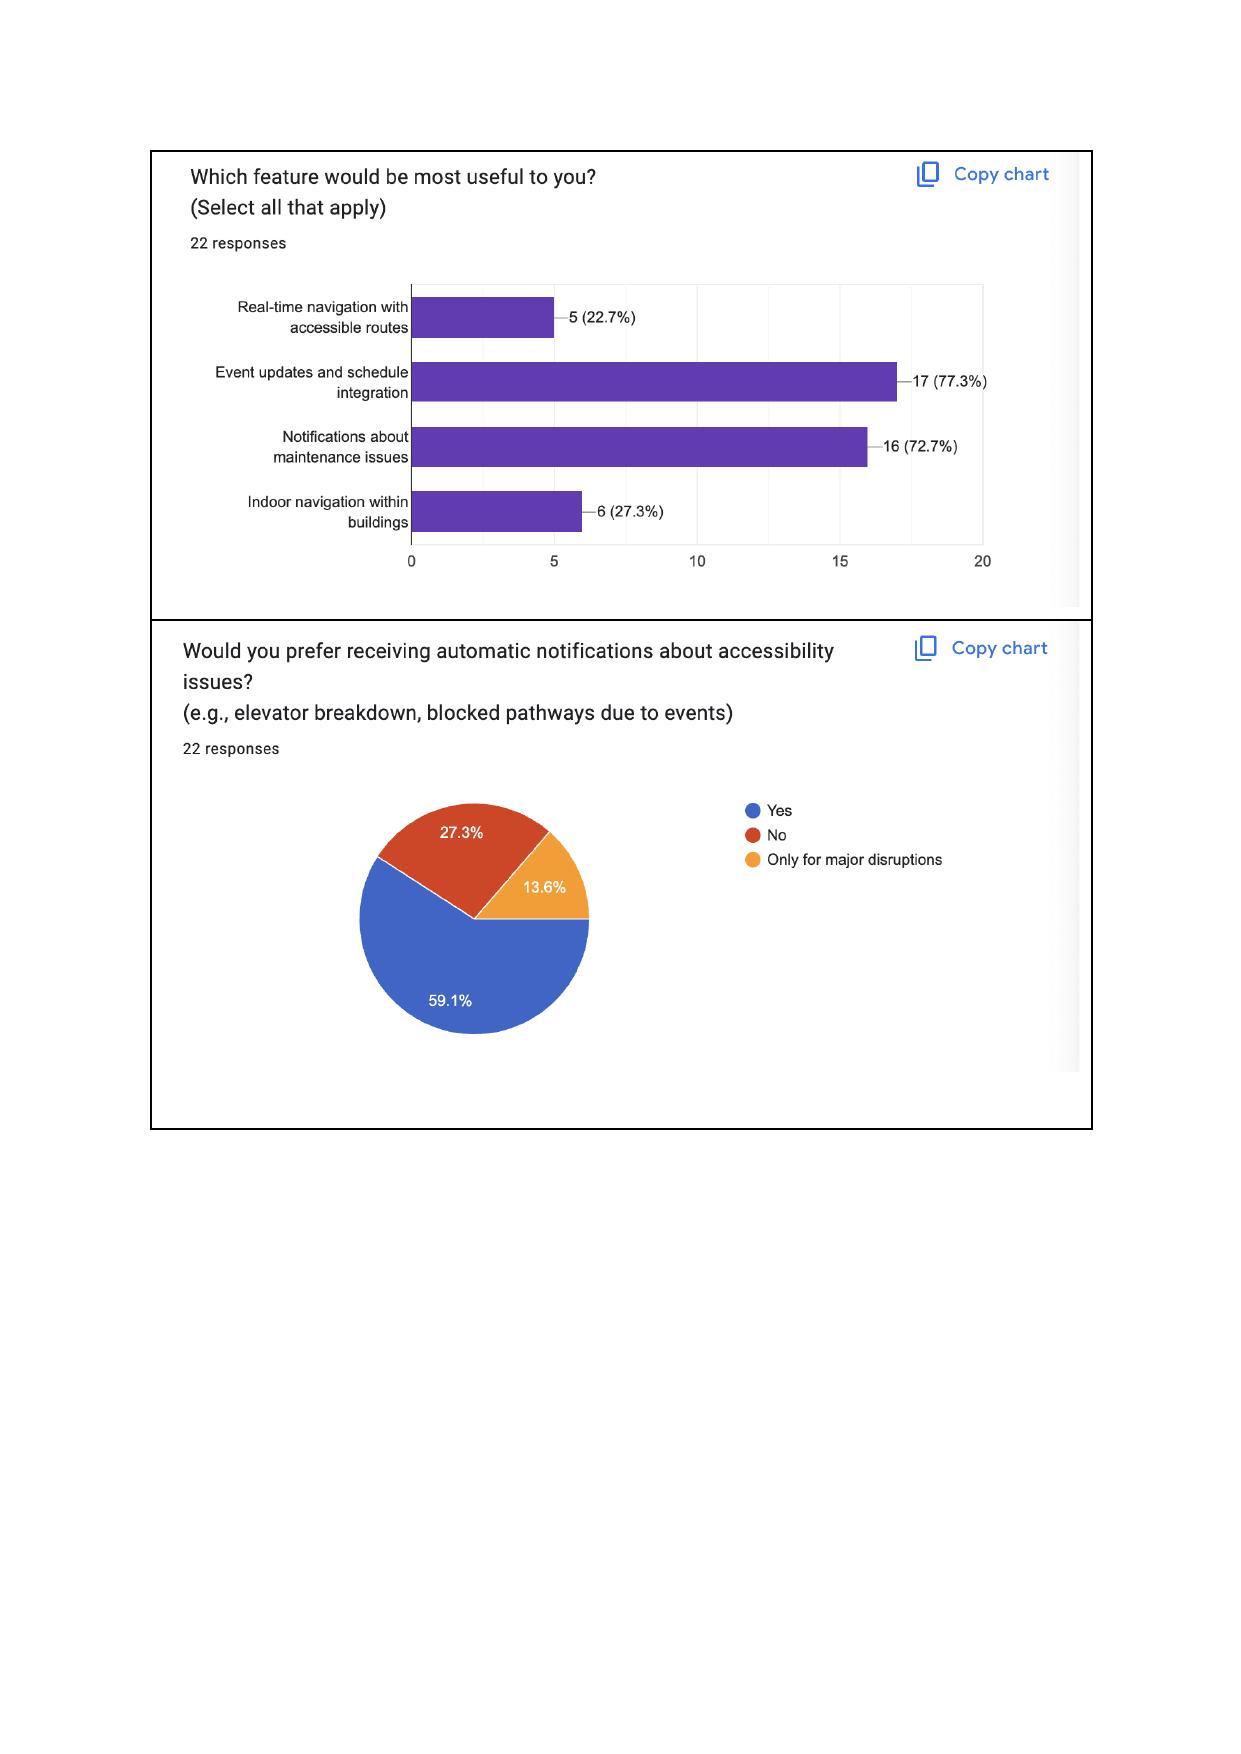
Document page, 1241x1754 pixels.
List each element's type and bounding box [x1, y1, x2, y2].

picture [162, 621, 1080, 1072]
table_cell [152, 621, 1091, 1128]
picture [162, 152, 1080, 607]
table_cell [152, 152, 1091, 619]
